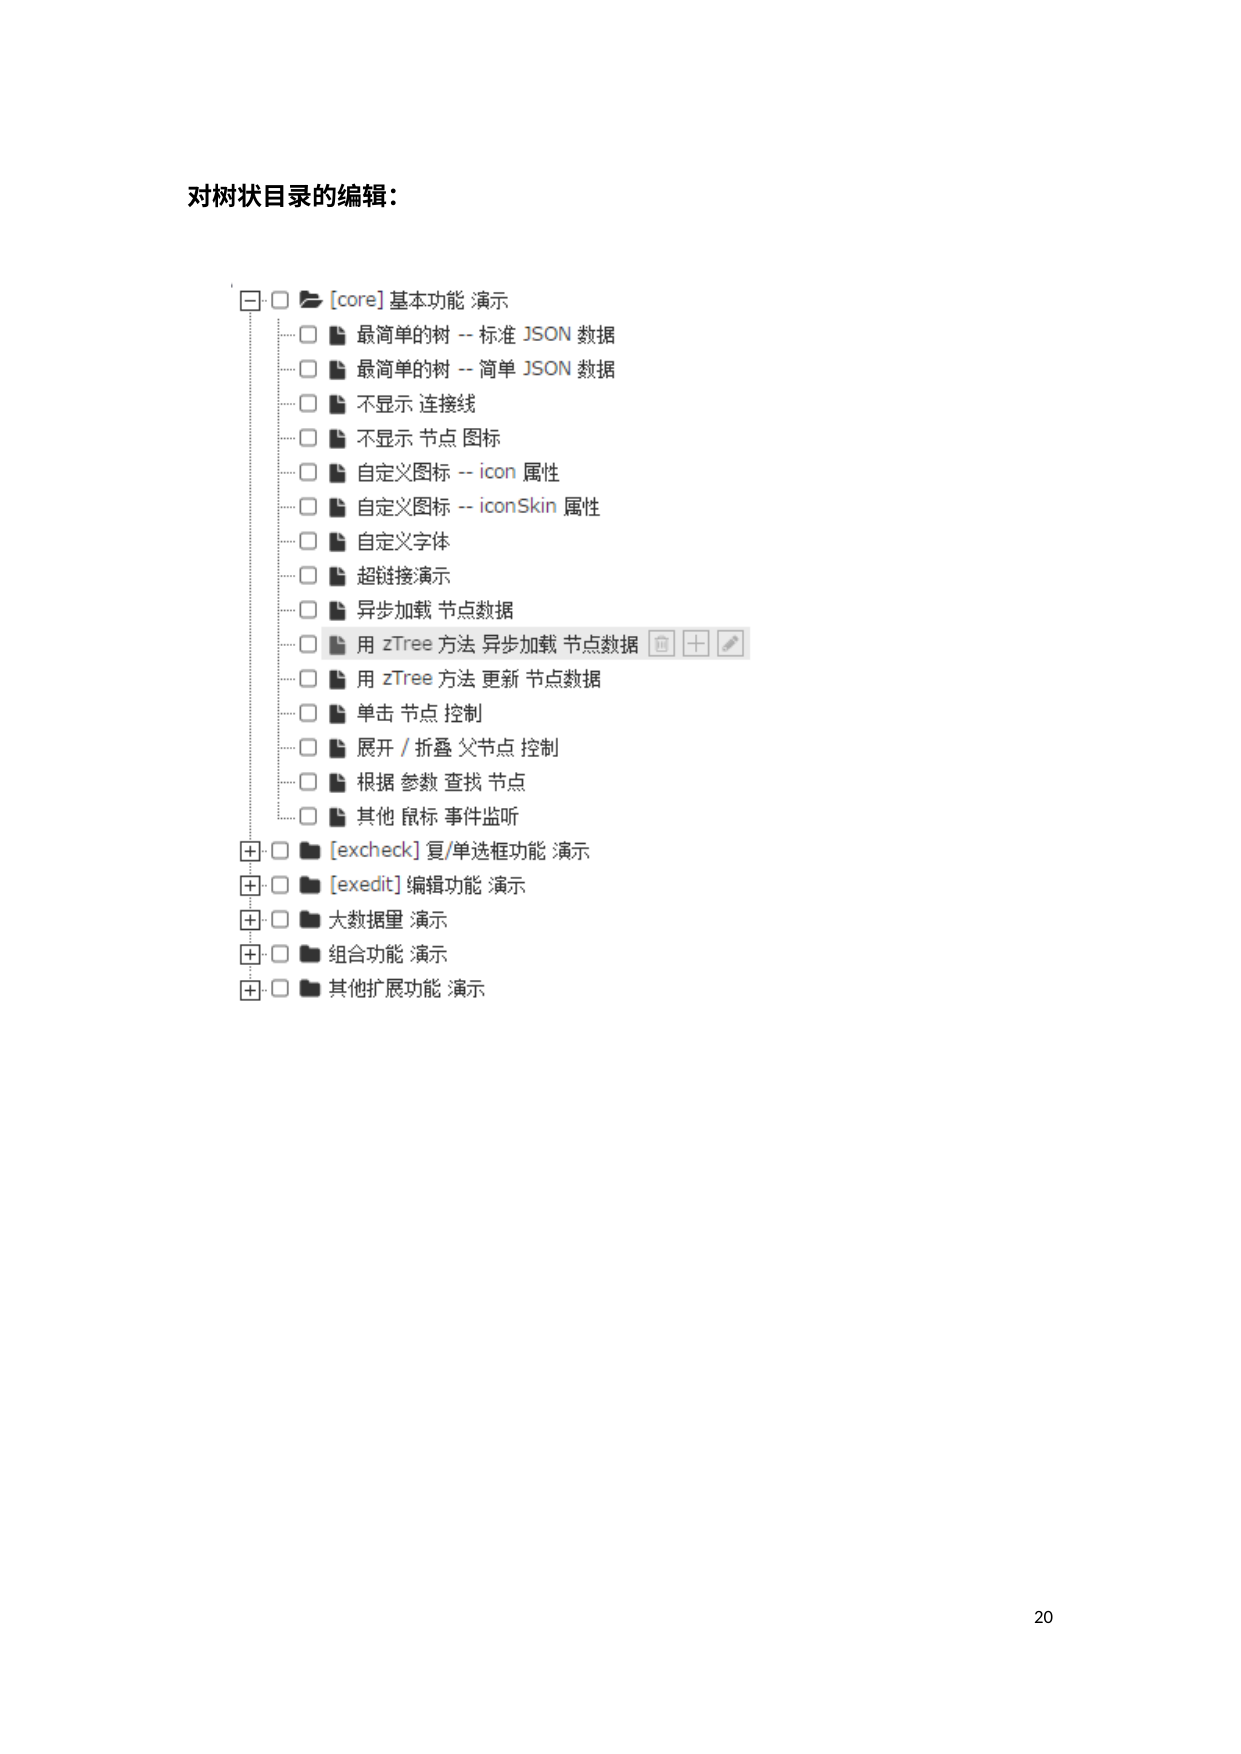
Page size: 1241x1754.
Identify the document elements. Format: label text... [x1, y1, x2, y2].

subtitle 对树状目录的编辑： [187, 162, 1053, 227]
picture [231, 280, 766, 1015]
